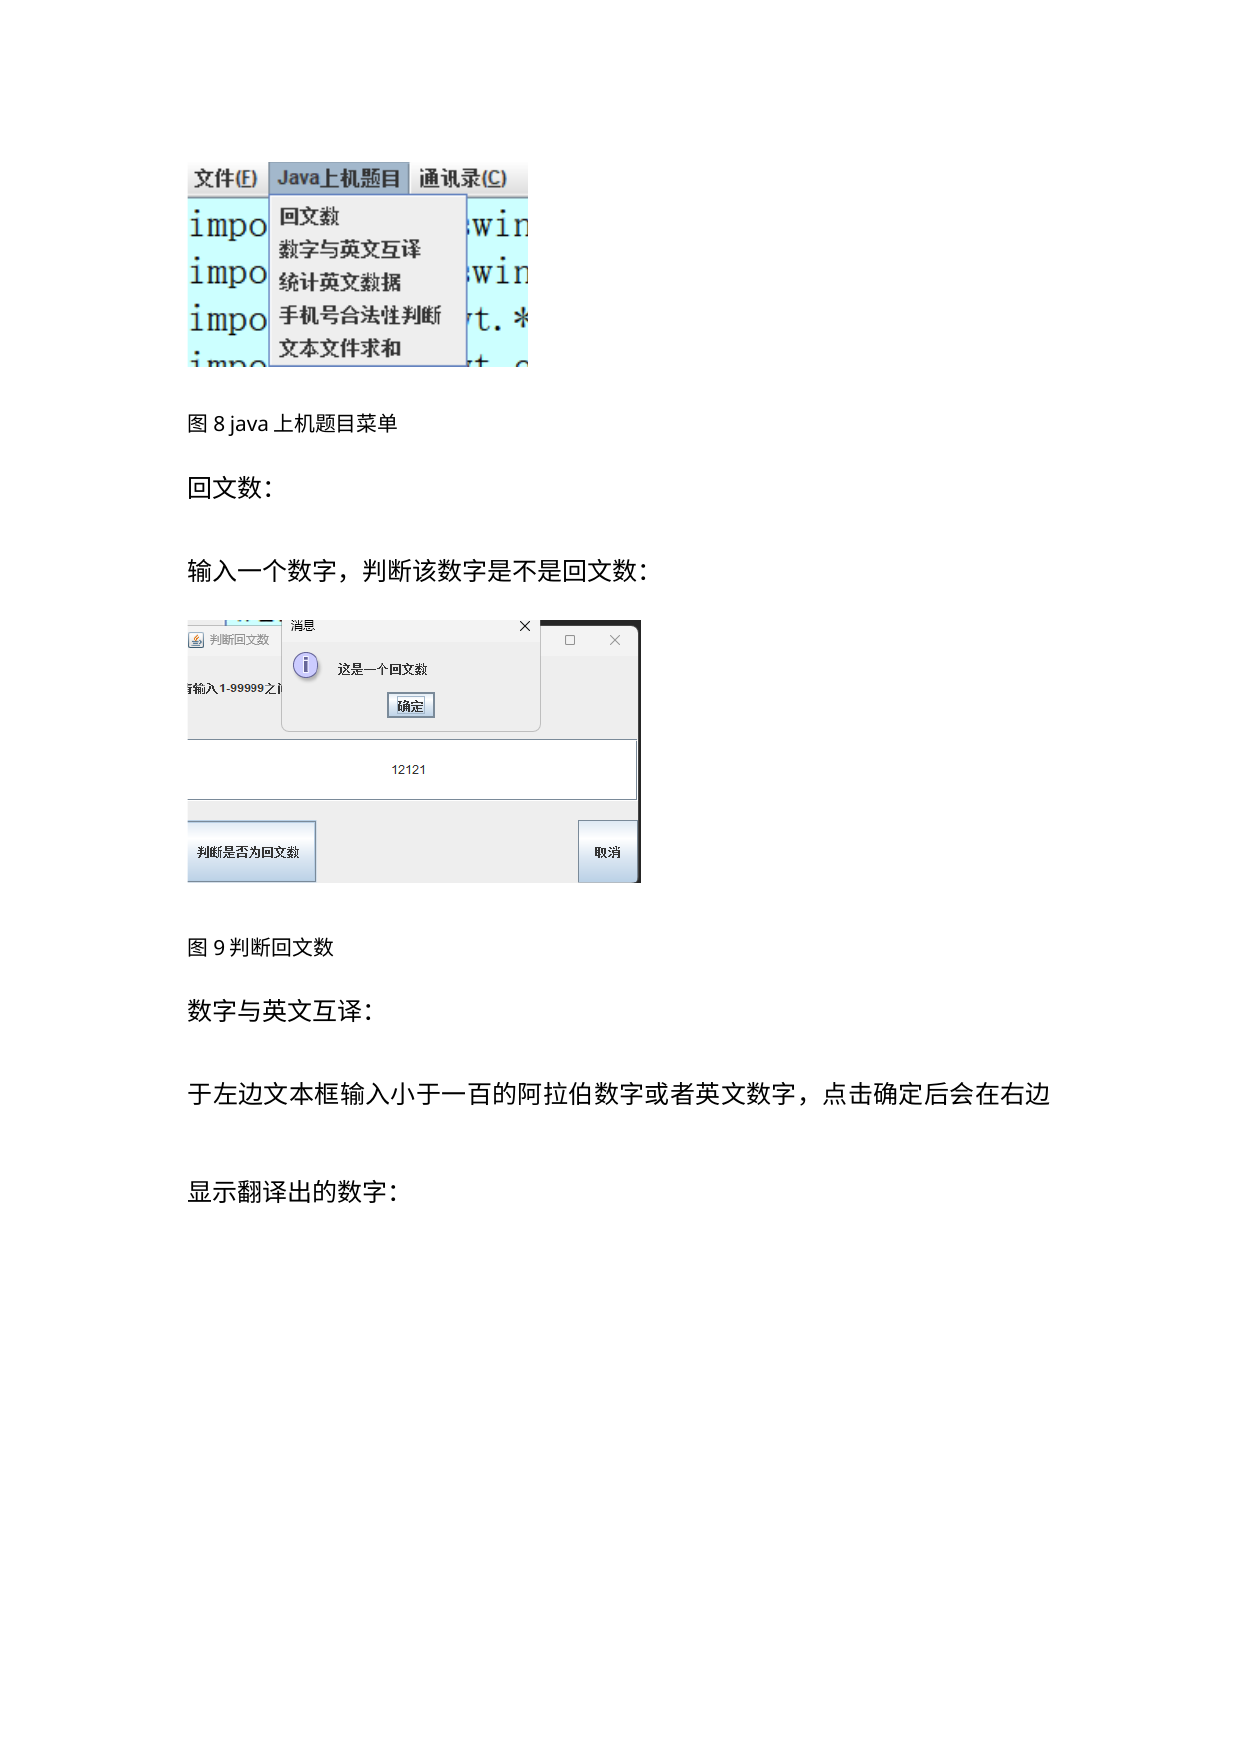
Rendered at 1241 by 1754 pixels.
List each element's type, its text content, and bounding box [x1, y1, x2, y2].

text 回文数： [187, 454, 1053, 519]
text 数字与英文互译： [187, 977, 1053, 1042]
text 输入一个数字，判断该数字是不是回文数： [187, 537, 1053, 602]
text 图 9 判断回文数 [187, 930, 1053, 962]
picture [187, 620, 641, 883]
text 图 8 java上机题目菜单 [187, 406, 1053, 439]
picture [187, 162, 528, 367]
text 于左边文本框输入小于一百的阿拉伯数字或者英文数字，点击确定后会在右边显示翻译出的数字： [187, 1061, 1053, 1223]
